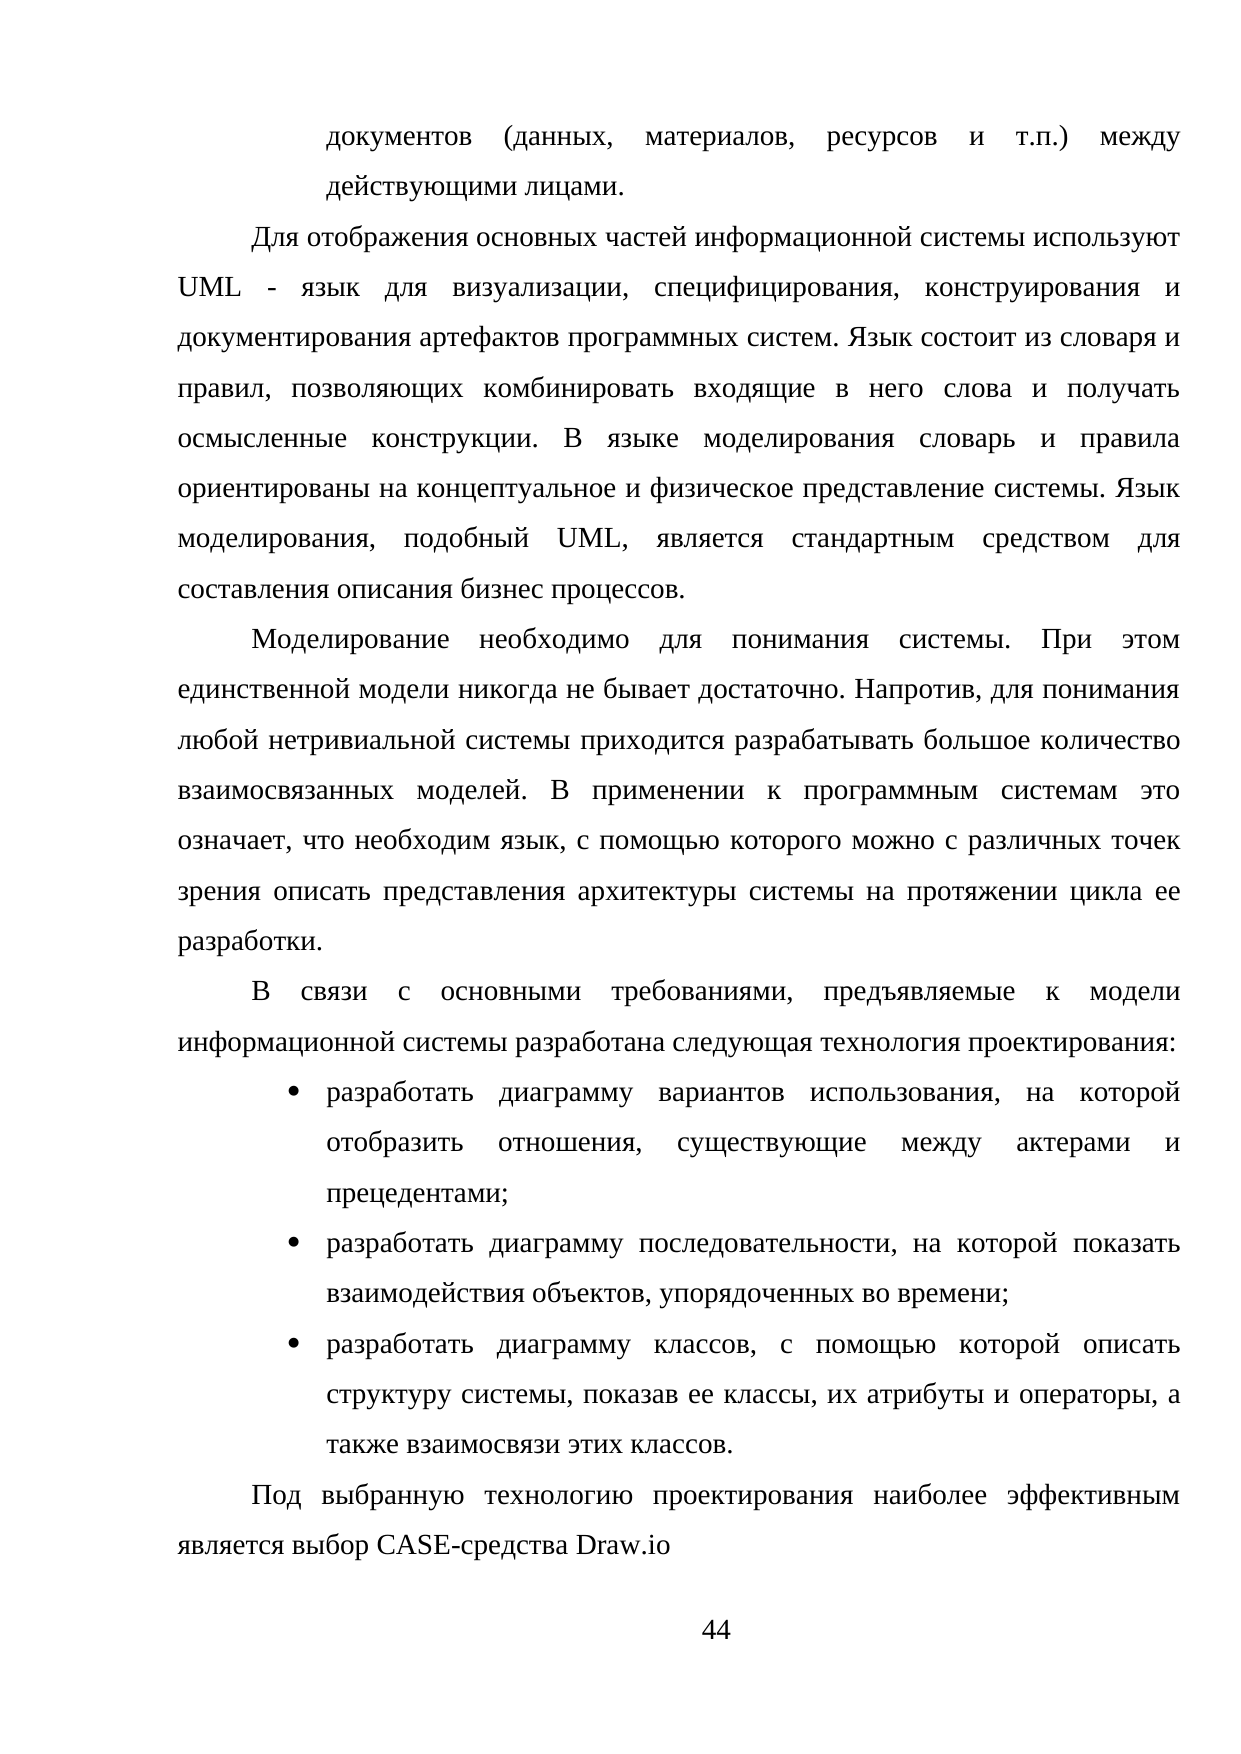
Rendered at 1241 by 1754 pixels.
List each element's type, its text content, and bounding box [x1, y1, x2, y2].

list разработать диаграмму классов, с помощью которой описать структуру системы, показав ее классы, их атрибуты и операторы, а также взаимосвязи этих классов. [288, 1326, 1181, 1460]
text Под выбранную технологию проектирования наиболее эффективным является выбор CASE-средства Draw.io [177, 1477, 1181, 1561]
text В связи с основными требованиями, предъявляемые к модели информационной системы разработана следующая технология проектирования: [177, 973, 1181, 1057]
text Моделирование необходимо для понимания системы. При этом единственной модели никогда не бывает достаточно. Напротив, для понимания любой нетривиальной системы приходится разрабатывать большое количество взаимосвязанных моделей. В применении к программным системам это означает, что необходим язык, с помощью которого можно с различных точек зрения описать представления архитектуры системы на протяжении цикла ее разработки. [177, 621, 1181, 957]
list разработать диаграмму вариантов использования, на которой отобразить отношения, существующие между актерами и прецедентами; [288, 1074, 1181, 1208]
list разработать диаграмму последовательности, на которой показать взаимодействия объектов, упорядоченных во времени; [288, 1225, 1181, 1309]
text Для отображения основных частей информационной системы используют UML - язык для визуализации, специфицирования, конструирования и документирования артефактов программных систем. Язык состоит из словаря и правил, позволяющих комбинировать входящие в него слова и получать осмысленные конструкции. В языке моделирования словарь и правила ориентированы на концептуальное и физическое представление системы. Язык моделирования, подобный UML, является стандартным средством для составления описания бизнес процессов. [177, 219, 1181, 604]
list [288, 118, 1181, 202]
